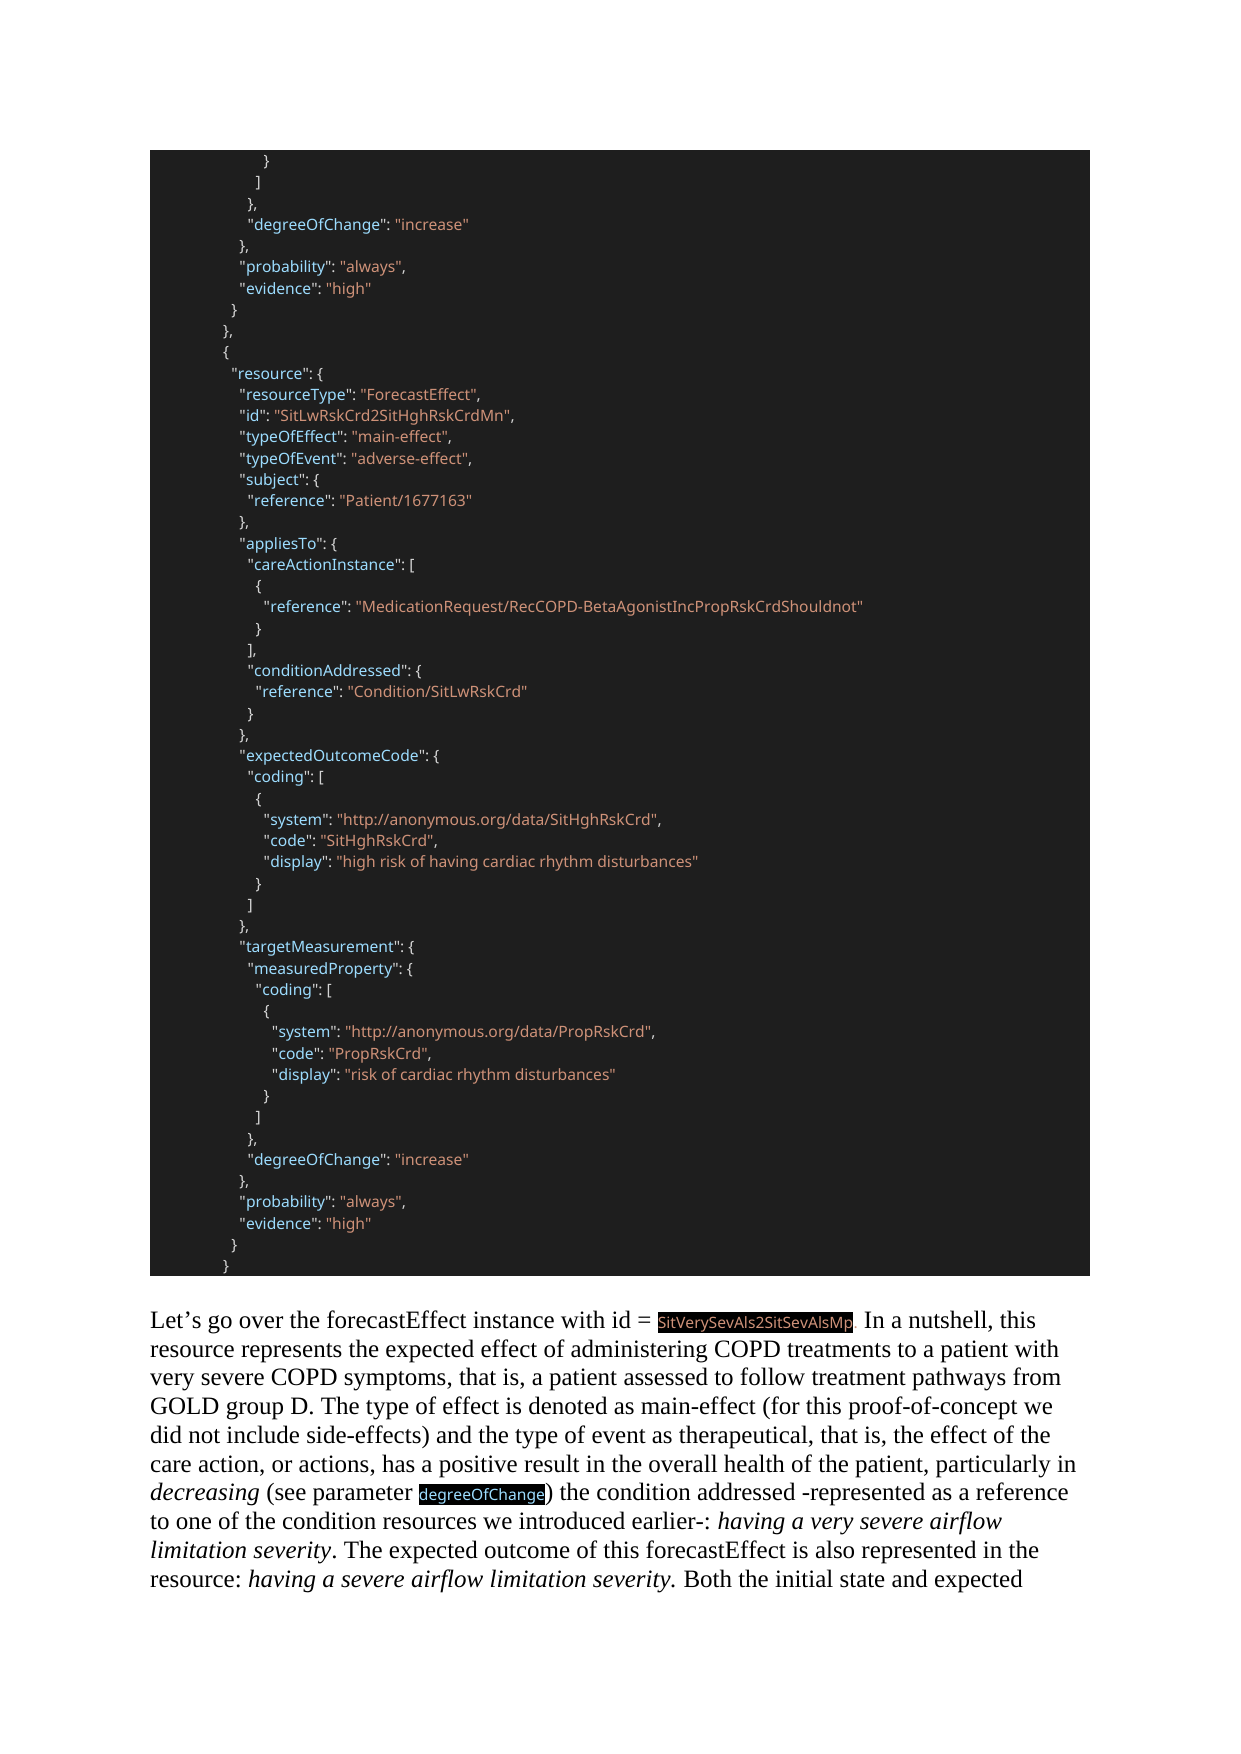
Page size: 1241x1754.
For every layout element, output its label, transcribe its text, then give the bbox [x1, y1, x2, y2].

text "probability": "always", [150, 256, 1090, 277]
text "display": "high risk of having cardiac rhythm disturbances" [150, 851, 1090, 872]
text "degreeOfChange": "increase" [150, 214, 1090, 235]
text } [150, 150, 1090, 171]
text } [150, 872, 1090, 894]
text "evidence": "high" [150, 1212, 1090, 1234]
text "code": "PropRskCrd", [150, 1042, 1090, 1064]
text "reference": "Patient/1677163" [150, 490, 1090, 511]
text "system": "http://anonymous.org/data/SitHghRskCrd", [150, 809, 1090, 830]
text "system": "http://anonymous.org/data/PropRskCrd", [150, 1021, 1090, 1042]
text "degreeOfChange": "increase" [150, 1149, 1090, 1170]
text "coding": [ [150, 766, 1090, 787]
text "code": "SitHghRskCrd", [150, 830, 1090, 851]
text }, [150, 1170, 1090, 1191]
text { [150, 1000, 1090, 1021]
text } [150, 702, 1090, 724]
text "appliesTo": { [150, 532, 1090, 554]
text "targetMeasurement": { [150, 936, 1090, 957]
text "evidence": "high" [150, 277, 1090, 299]
text } [150, 1255, 1090, 1276]
text "subject": { [150, 469, 1090, 490]
text "reference": "Condition/SitLwRskCrd" [150, 681, 1090, 702]
text } [150, 617, 1090, 639]
text "reference": "MedicationRequest/RecCOPD-BetaAgonistIncPropRskCrdShouldnot" [150, 596, 1090, 617]
text }, [150, 724, 1090, 745]
text "measuredProperty": { [150, 957, 1090, 979]
text ] [150, 171, 1090, 192]
text { [150, 575, 1090, 596]
text "resourceType": "ForecastEffect", [150, 384, 1090, 405]
text }, [150, 320, 1090, 341]
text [150, 1305, 1090, 1592]
text } [150, 299, 1090, 320]
text ] [150, 1106, 1090, 1127]
text }, [150, 511, 1090, 532]
text "expectedOutcomeCode": { [150, 745, 1090, 766]
text }, [150, 915, 1090, 936]
text "typeOfEffect": "main-effect", [150, 426, 1090, 447]
text }, [150, 235, 1090, 256]
text }, [150, 1127, 1090, 1149]
text } [150, 1234, 1090, 1255]
text } [150, 1085, 1090, 1106]
text "display": "risk of cardiac rhythm disturbances" [150, 1064, 1090, 1085]
text "coding": [ [150, 979, 1090, 1000]
text "typeOfEvent": "adverse-effect", [150, 447, 1090, 469]
text ] [150, 894, 1090, 915]
text { [150, 341, 1090, 362]
text "careActionInstance": [ [150, 554, 1090, 575]
text { [150, 787, 1090, 809]
text }, [150, 192, 1090, 214]
text "probability": "always", [150, 1191, 1090, 1212]
text "id": "SitLwRskCrd2SitHghRskCrdMn", [150, 405, 1090, 426]
text "conditionAddressed": { [150, 660, 1090, 681]
text ], [150, 639, 1090, 660]
text "resource": { [150, 362, 1090, 384]
